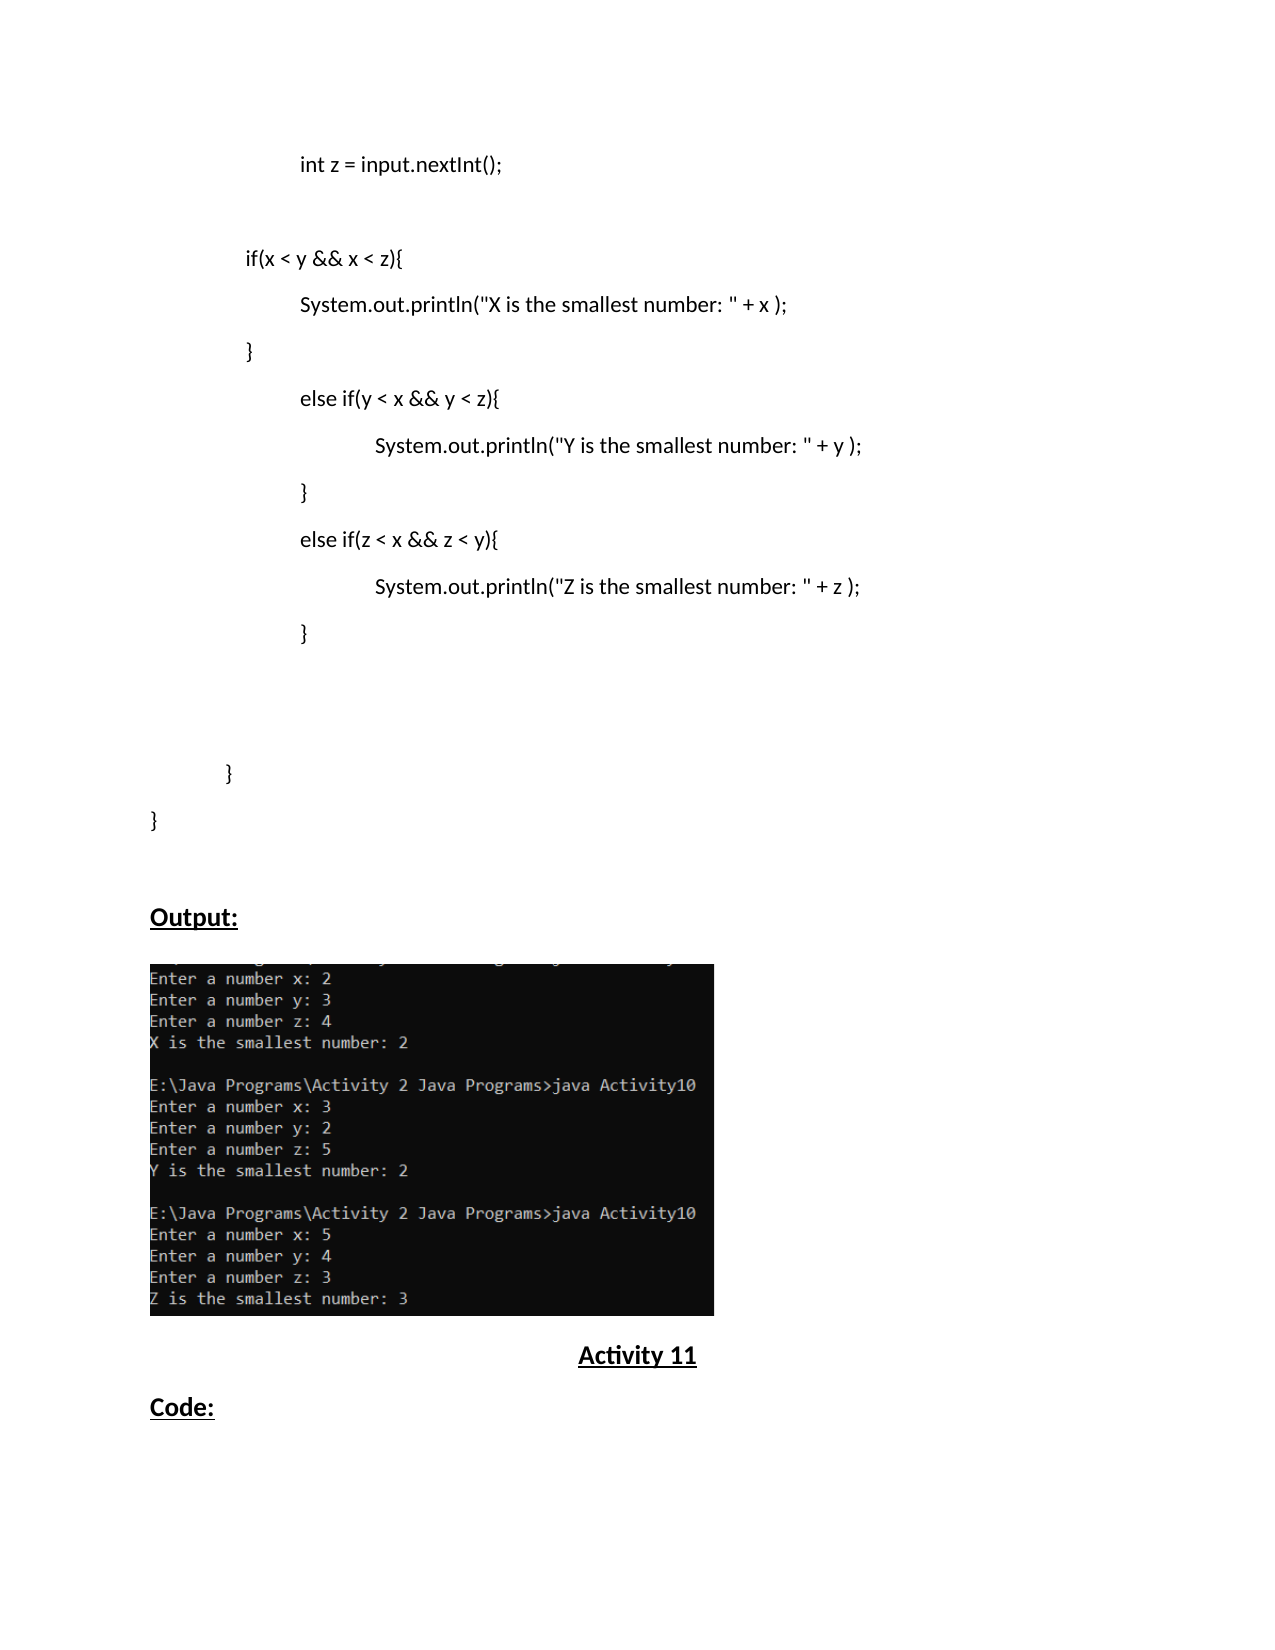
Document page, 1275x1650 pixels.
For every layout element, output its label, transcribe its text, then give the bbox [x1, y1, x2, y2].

text else if(z < x && z < y){ [150, 525, 1125, 553]
text } [150, 759, 1125, 787]
text } [150, 619, 1125, 647]
text } [150, 478, 1125, 506]
text System.out.println("X is the smallest number: " + x ); [150, 291, 1125, 319]
text System.out.println("Z is the smallest number: " + z ); [150, 572, 1125, 600]
text else if(y < x && y < z){ [150, 384, 1125, 412]
text if(x < y && x < z){ [150, 244, 1125, 272]
text System.out.println("Y is the smallest number: " + y ); [150, 431, 1125, 459]
text Output: [150, 900, 1125, 933]
picture [150, 964, 715, 1316]
text } [150, 337, 1125, 366]
text Code: [150, 1390, 1125, 1423]
text int z = input.nextInt(); [150, 150, 1125, 178]
text Activity 11 [150, 1338, 1125, 1371]
text } [150, 806, 1125, 834]
